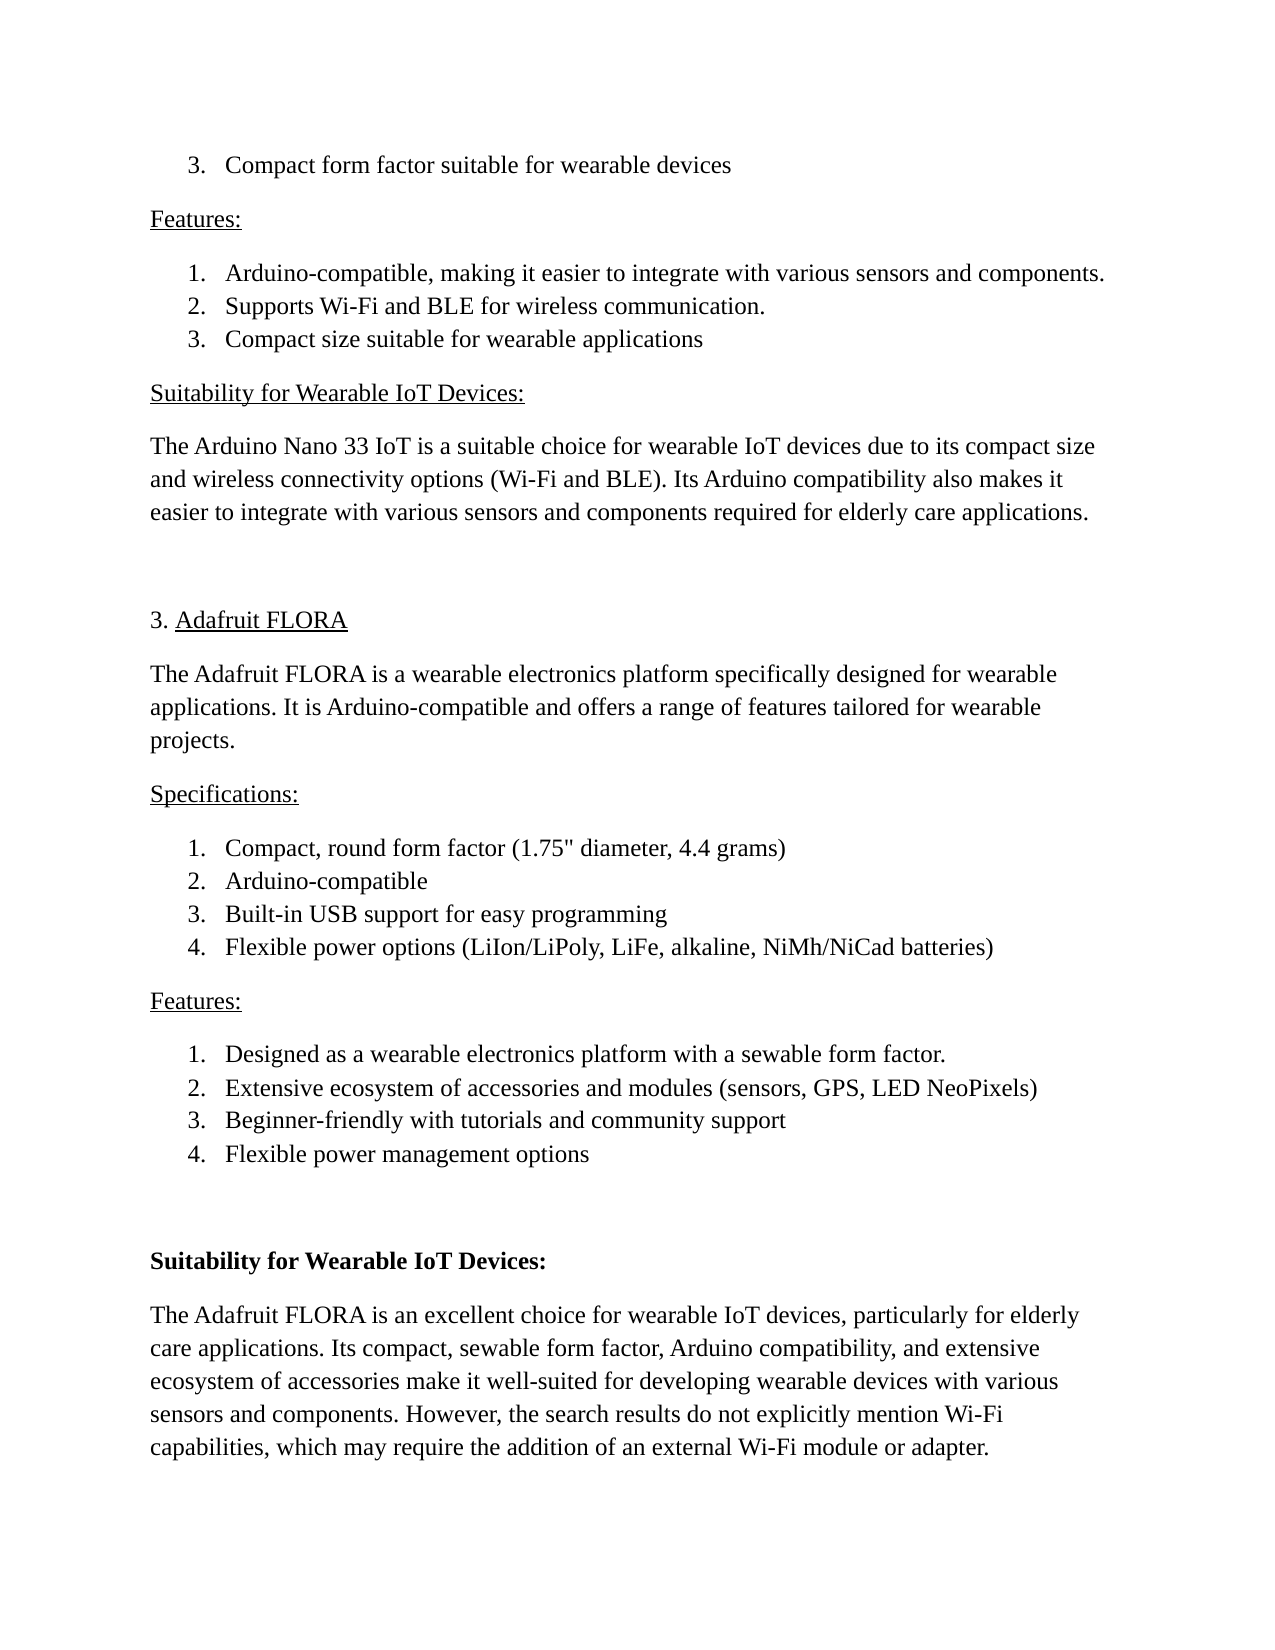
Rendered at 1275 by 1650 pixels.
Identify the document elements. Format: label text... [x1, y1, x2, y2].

text Features: [150, 986, 1125, 1014]
list Flexible power options (LiIon/LiPoly, LiFe, alkaline, NiMh/NiCad batteries) [187, 932, 1125, 961]
list Beginner-friendly with tutorials and community support [187, 1106, 1125, 1134]
list Supports Wi-Fi and BLE for wireless communication. [187, 291, 1125, 319]
text Suitability for Wearable IoT Devices: [150, 1246, 1125, 1275]
text The Adafruit FLORA is an excellent choice for wearable IoT devices, particularly for elderly care applications. Its compact, sewable form factor, Arduino compatibility, and extensive ecosystem of accessories make it well-suited for developing wearable devices with various sensors and components. However, the search results do not explicitly mention Wi-Fi capabilities, which may require the addition of an external Wi-Fi module or adapter. [150, 1300, 1125, 1461]
list Flexible power management options [187, 1139, 1125, 1167]
list Arduino-compatible [187, 866, 1125, 894]
list Compact, round form factor (1.75" diameter, 4.4 grams) [187, 833, 1125, 862]
text The Arduino Nano 33 IoT is a suitable choice for wearable IoT devices due to its compact size and wireless connectivity options (Wi-Fi and BLE). Its Arduino compatibility also makes it easier to integrate with various sensors and components required for elderly care applications. [150, 431, 1125, 526]
text Suitability for Wearable IoT Devices: [150, 378, 1125, 406]
list Compact size suitable for wearable applications [187, 324, 1125, 352]
list Arduino-compatible, making it easier to integrate with various sensors and components. [187, 258, 1125, 286]
text Specifications: [150, 779, 1125, 808]
list Designed as a wearable electronics platform with a sewable form factor. [187, 1039, 1125, 1068]
text The Adafruit FLORA is a wearable electronics platform specifically designed for wearable applications. It is Arduino-compatible and offers a range of features tailored for wearable projects. [150, 659, 1125, 754]
list Compact form factor suitable for wearable devices [187, 150, 1125, 179]
list Built-in USB support for easy programming [187, 899, 1125, 928]
text 3. Adafruit FLORA [150, 605, 1125, 634]
list Extensive ecosystem of accessories and modules (sensors, GPS, LED NeoPixels) [187, 1073, 1125, 1101]
text Features: [150, 204, 1125, 233]
